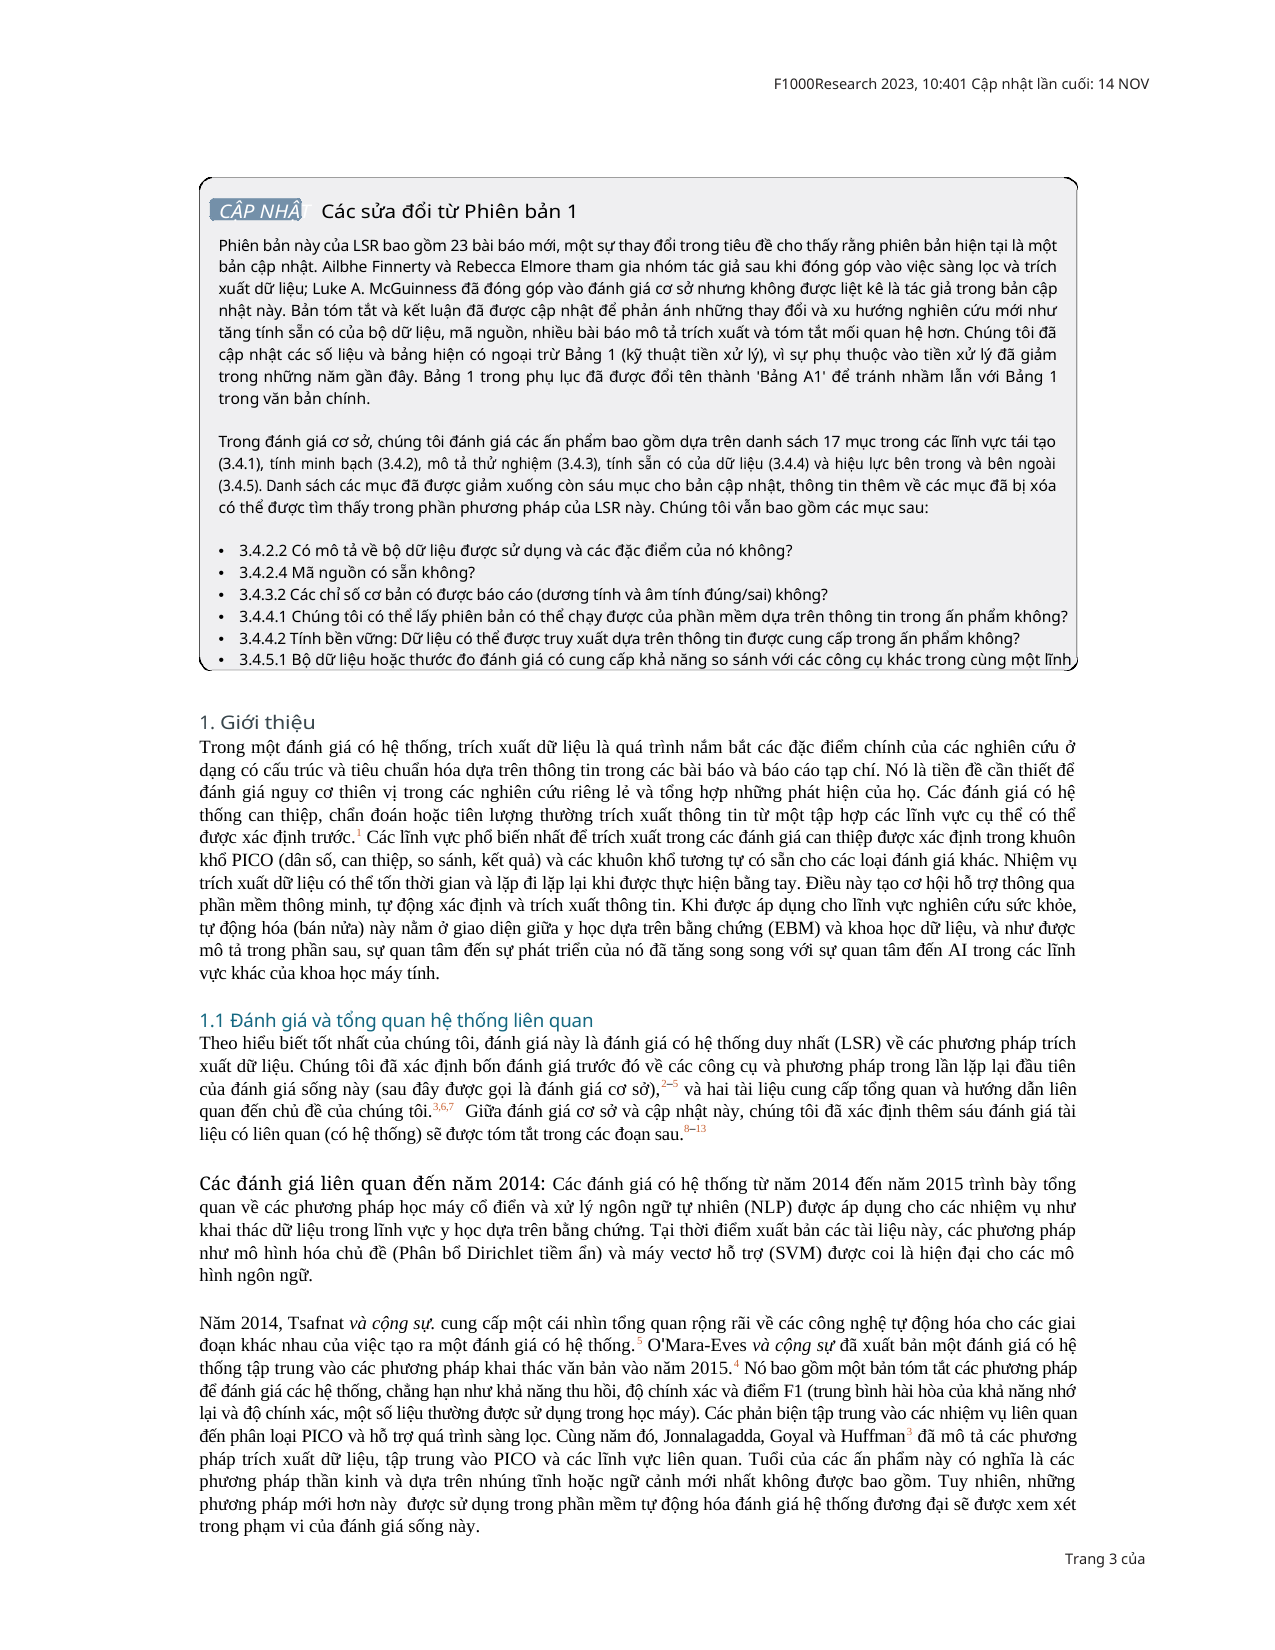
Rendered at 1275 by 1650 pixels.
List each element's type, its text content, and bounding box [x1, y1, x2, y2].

text Các đánh giá liên quan đến năm 2014: Các đánh giá có hệ thống từ năm 2014 đến năm 2015 trình bày tổng quan về các phương pháp học máy cổ điển và xử lý ngôn ngữ tự nhiên (NLP) được áp dụng cho các nhiệm vụ như khai thác dữ liệu trong lĩnh vực y học dựa trên bằng chứng. Tại thời điểm xuất bản các tài liệu này, các phương pháp như mô hình hóa chủ đề (Phân bổ Dirichlet tiềm ẩn) và máy vectơ hỗ trợ (SVM) được coi là hiện đại cho các mô hình ngôn ngữ. [199, 1170, 1077, 1286]
picture [1064, 657, 1078, 671]
text Năm 2014, Tsafnat và cộng sự. cung cấp một cái nhìn tổng quan rộng rãi về các công nghệ tự động hóa cho các giai đoạn khác nhau của việc tạo ra một đánh giá có hệ thống.5 O'Mara-Eves và cộng sự đã xuất bản một đánh giá có hệ thống tập trung vào các phương pháp khai thác văn bản vào năm 2015.4 Nó bao gồm một bản tóm tắt các phương pháp để đánh giá các hệ thống, chẳng hạn như khả năng thu hồi, độ chính xác và điểm F1 (trung bình hài hòa của khả năng nhớ lại và độ chính xác, một số liệu thường được sử dụng trong học máy). Các phản biện tập trung vào các nhiệm vụ liên quan đến phân loại PICO và hỗ trợ quá trình sàng lọc. Cùng năm đó, Jonnalagadda, Goyal và Huffman3 đã mô tả các phương pháp trích xuất dữ liệu, tập trung vào PICO và các lĩnh vực liên quan. Tuổi của các ấn phẩm này có nghĩa là các phương pháp thần kinh và dựa trên nhúng tĩnh hoặc ngữ cảnh mới nhất không được bao gồm. Tuy nhiên, những phương pháp mới hơn này được sử dụng trong phần mềm tự động hóa đánh giá hệ thống đương đại sẽ được xem xét trong phạm vi của đánh giá sống này. [199, 1312, 1077, 1537]
list Đánh giá và tổng quan hệ thống liên quan [199, 1007, 1167, 1032]
list Giới thiệu [199, 709, 1167, 735]
text Theo hiểu biết tốt nhất của chúng tôi, đánh giá này là đánh giá có hệ thống duy nhất (LSR) về các phương pháp trích xuất dữ liệu. Chúng tôi đã xác định bốn đánh giá trước đó về các công cụ và phương pháp trong lần lặp lại đầu tiên của đánh giá sống này (sau đây được gọi là đánh giá cơ sở),2–5 và hai tài liệu cung cấp tổng quan và hướng dẫn liên quan đến chủ đề của chúng tôi.3,6,7 Giữa đánh giá cơ sở và cập nhật này, chúng tôi đã xác định thêm sáu đánh giá tài liệu có liên quan (có hệ thống) sẽ được tóm tắt trong các đoạn sau.8–13 [199, 1032, 1077, 1144]
picture [1064, 177, 1078, 190]
text Trong một đánh giá có hệ thống, trích xuất dữ liệu là quá trình nắm bắt các đặc điểm chính của các nghiên cứu ở dạng có cấu trúc và tiêu chuẩn hóa dựa trên thông tin trong các bài báo và báo cáo tạp chí. Nó là tiền đề cần thiết để đánh giá nguy cơ thiên vị trong các nghiên cứu riêng lẻ và tổng hợp những phát hiện của họ. Các đánh giá có hệ thống can thiệp, chẩn đoán hoặc tiên lượng thường trích xuất thông tin từ một tập hợp các lĩnh vực cụ thể có thể được xác định trước.1 Các lĩnh vực phổ biến nhất để trích xuất trong các đánh giá can thiệp được xác định trong khuôn khổ PICO (dân số, can thiệp, so sánh, kết quả) và các khuôn khổ tương tự có sẵn cho các loại đánh giá khác. Nhiệm vụ trích xuất dữ liệu có thể tốn thời gian và lặp đi lặp lại khi được thực hiện bằng tay. Điều này tạo cơ hội hỗ trợ thông qua phần mềm thông minh, tự động xác định và trích xuất thông tin. Khi được áp dụng cho lĩnh vực nghiên cứu sức khỏe, tự động hóa (bán nửa) này nằm ở giao diện giữa y học dựa trên bằng chứng (EBM) và khoa học dữ liệu, và như được mô tả trong phần sau, sự quan tâm đến sự phát triển của nó đã tăng song song với sự quan tâm đến AI trong các lĩnh vực khác của khoa học máy tính. [199, 736, 1077, 983]
picture [199, 657, 212, 671]
picture [199, 177, 212, 190]
